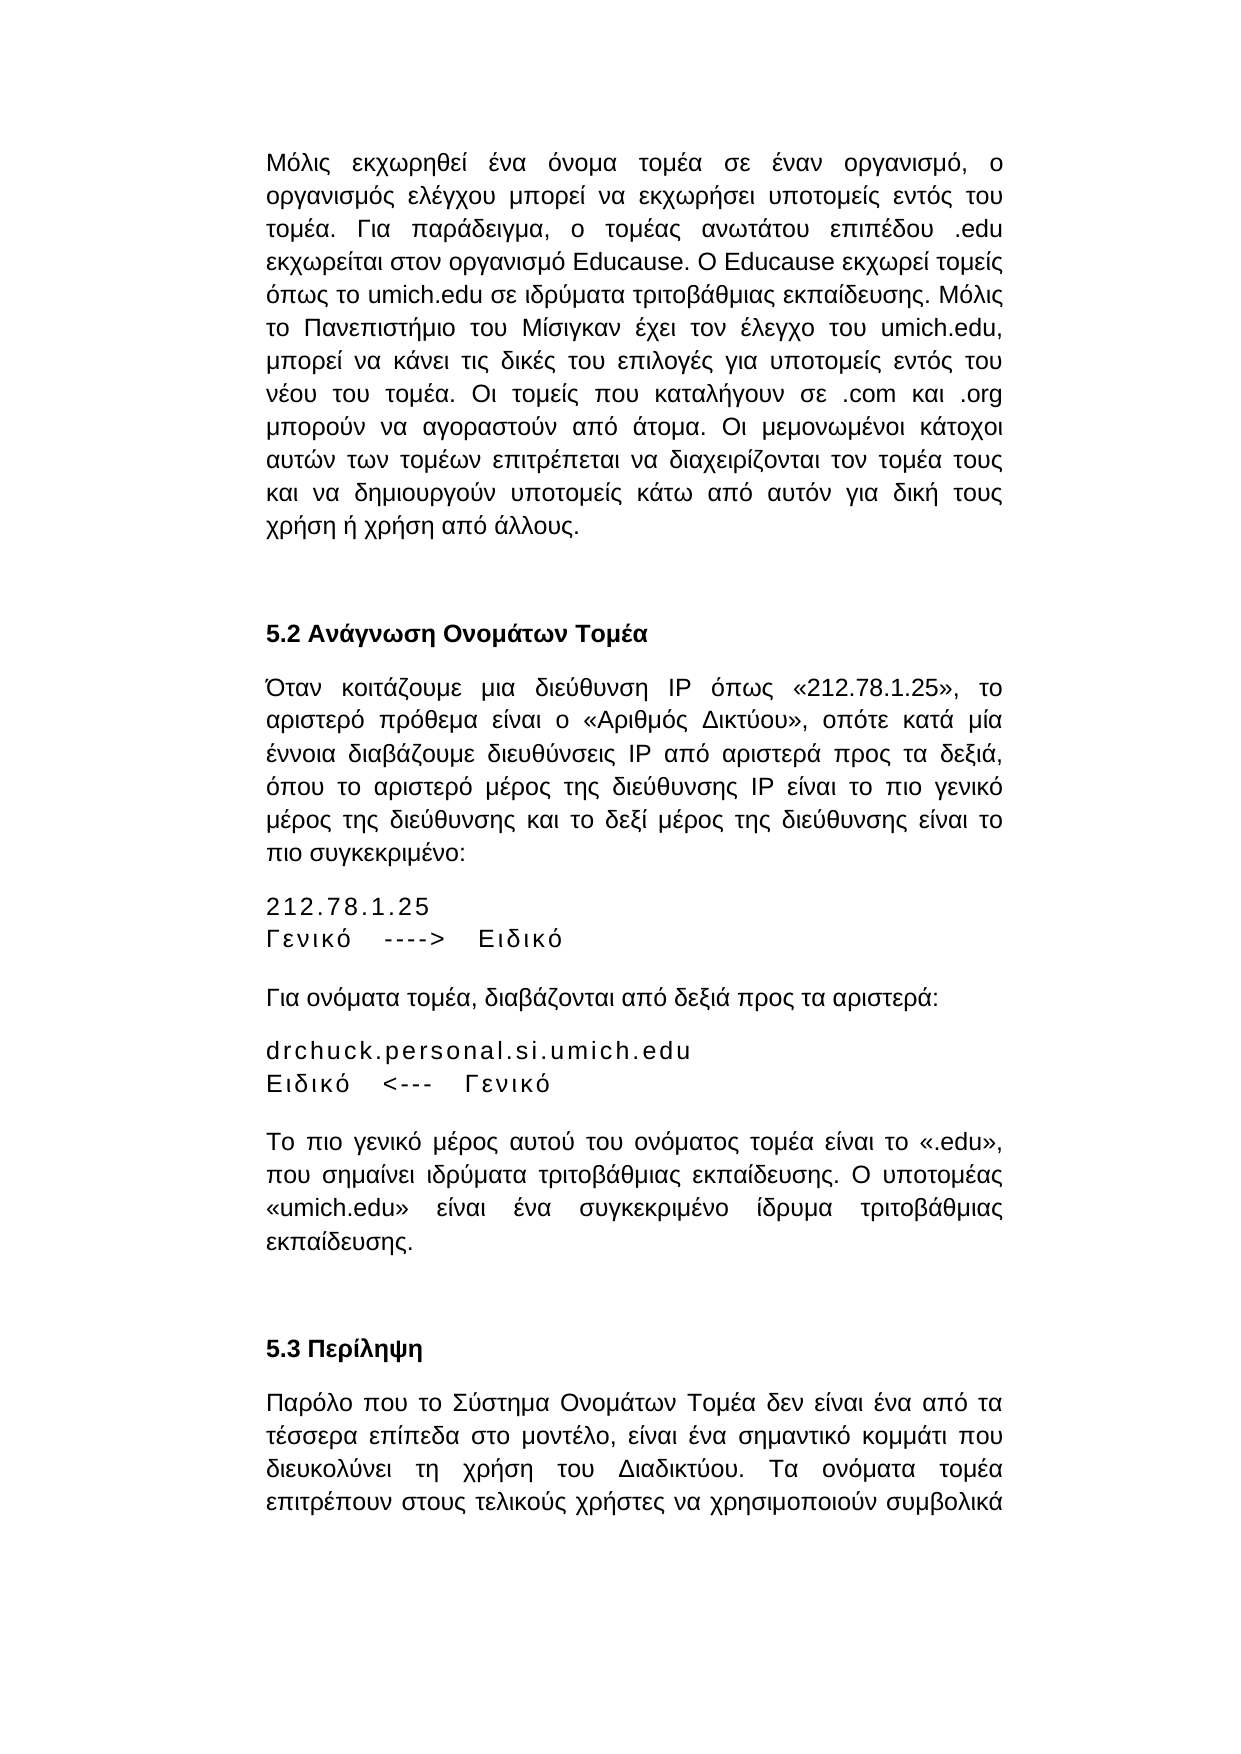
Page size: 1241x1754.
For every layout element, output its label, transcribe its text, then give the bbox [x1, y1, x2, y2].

text Για ονόματα τομέα, διαβάζονται από δεξιά προς τα αριστερά: [266, 982, 1004, 1011]
text Μόλις εκχωρηθεί ένα όνομα τομέα σε έναν οργανισμό, ο οργανισμός ελέγχου μπορεί να εκχωρήσει υποτομείς εντός του τομέα. Για παράδειγμα, ο τομέας ανωτάτου επιπέδου .edu εκχωρείται στον οργανισμό Educause. Ο Educause εκχωρεί τομείς όπως το umich.edu σε ιδρύματα τριτοβάθμιας εκπαίδευσης. Μόλις το Πανεπιστήμιο του Μίσιγκαν έχει τον έλεγχο του umich.edu, μπορεί να κάνει τις δικές του επιλογές για υποτομείς εντός του νέου του τομέα. Οι τομείς που καταλήγουν σε .com και .org μπορούν να αγοραστούν από άτομα. Οι μεμονωμένοι κάτοχοι αυτών των τομέων επιτρέπεται να διαχειρίζονται τον τομέα τους και να δημιουργούν υποτομείς κάτω από αυτόν για δική τους χρήση ή χρήση από άλλους. [266, 148, 1004, 540]
text Το πιο γενικό μέρος αυτού του ονόματος τομέα είναι το «.edu», που σημαίνει ιδρύματα τριτοβάθμιας εκπαίδευσης. Ο υποτομέας «umich.edu» είναι ένα συγκεκριμένο ίδρυμα τριτοβάθμιας εκπαίδευσης. [266, 1127, 1004, 1255]
text 212.78.1.25 [266, 891, 1004, 920]
text Ειδικό <--- Γενικό [266, 1069, 1004, 1098]
subtitle 5.2 Ανάγνωση Ονομάτων Τομέα [266, 619, 1004, 647]
text Γενικό ----> Ειδικό [266, 924, 1004, 953]
subtitle 5.3 Περίληψη [266, 1334, 1004, 1363]
text Όταν κοιτάζουμε μια διεύθυνση IP όπως «212.78.1.25», το αριστερό πρόθεμα είναι ο «Αριθμός Δικτύου», οπότε κατά μία έννοια διαβάζουμε διευθύνσεις IP από αριστερά προς τα δεξιά, όπου το αριστερό μέρος της διεύθυνσης IP είναι το πιο γενικό μέρος της διεύθυνσης και το δεξί μέρος της διεύθυνσης είναι το πιο συγκεκριμένο: [266, 672, 1004, 866]
text drchuck.personal.si.umich.edu [266, 1036, 1004, 1065]
